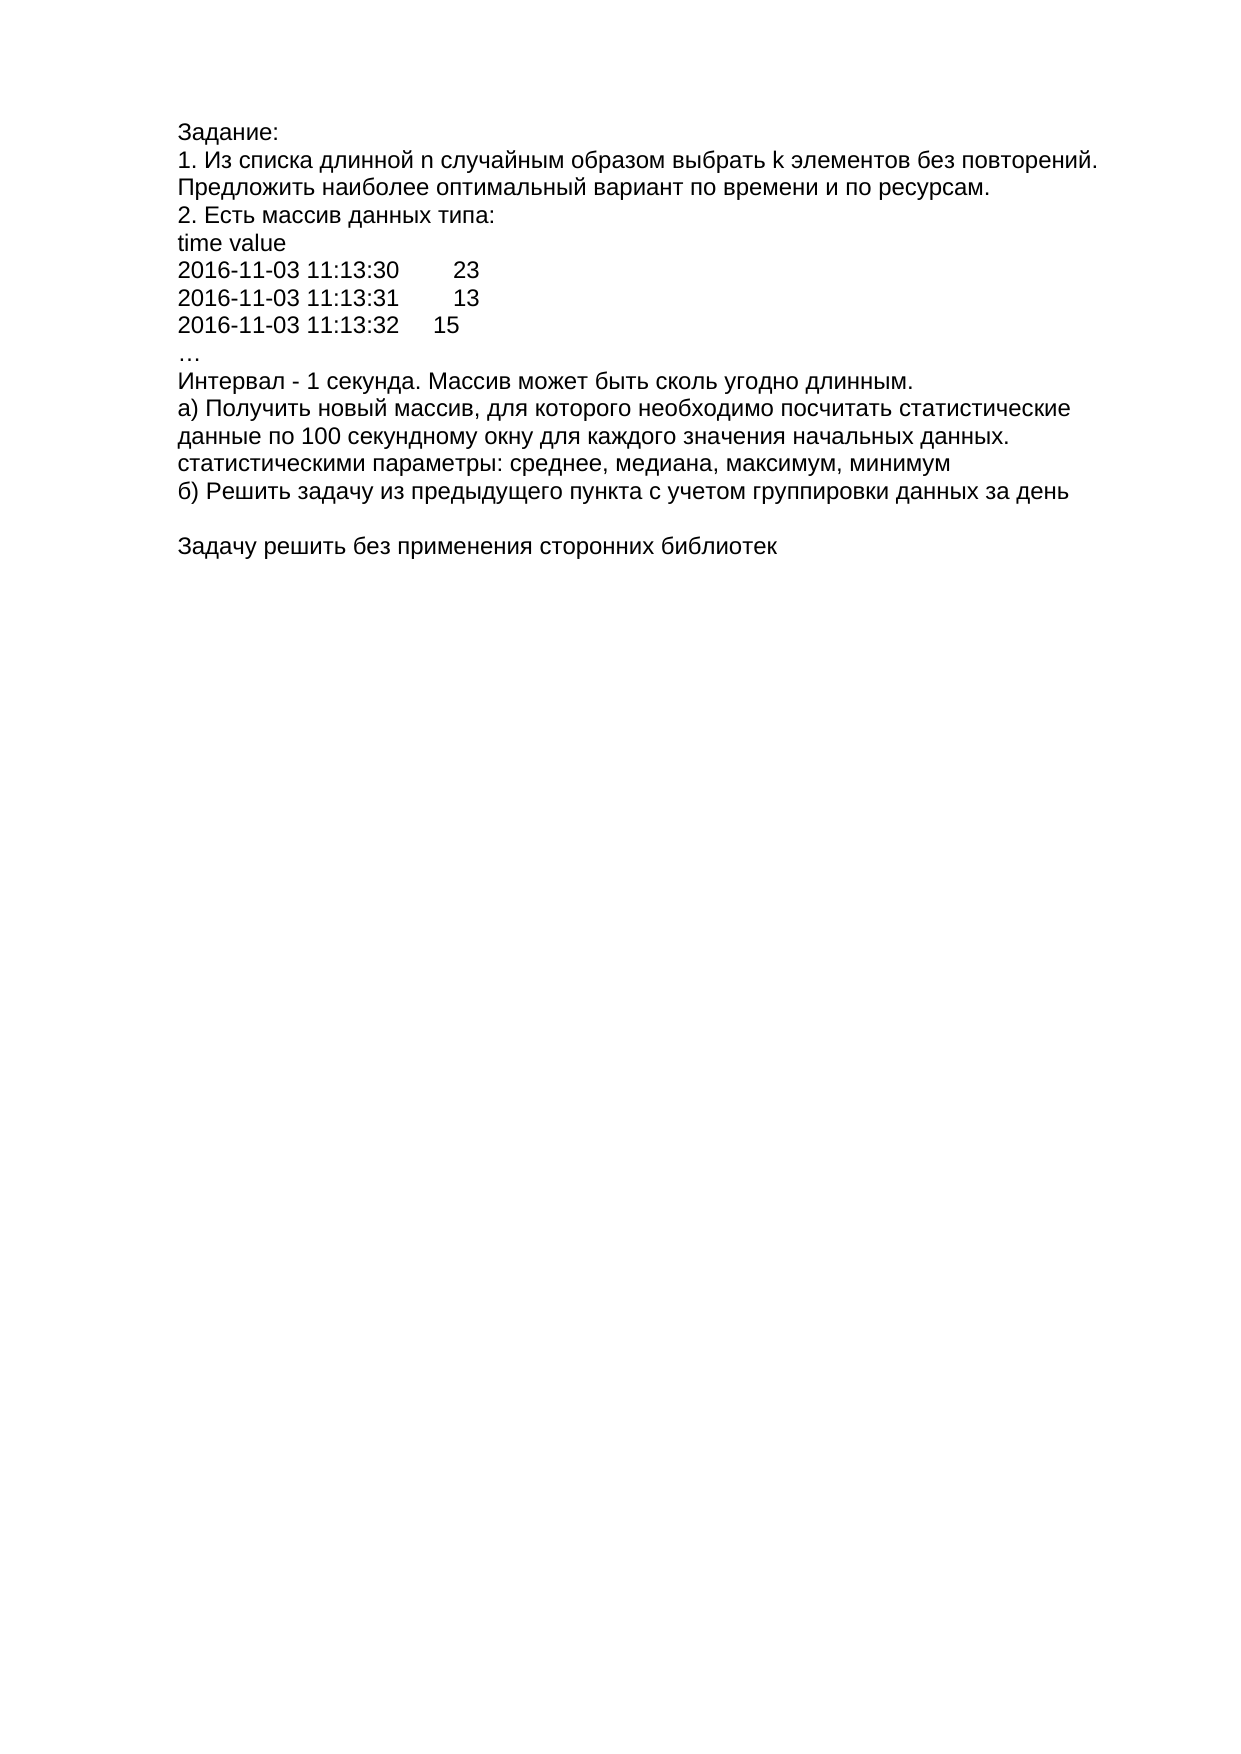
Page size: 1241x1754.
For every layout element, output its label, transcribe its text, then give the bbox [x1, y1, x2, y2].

text 2016-11-03 11:13:31 13 [177, 284, 1152, 311]
text … [177, 339, 1152, 367]
text time value [177, 228, 1152, 256]
text a) Получить новый массив, для которого необходимо посчитать статистические данные по 100 секундному окну для каждого значения начальных данных. статистическими параметры: среднее, медиана, максимум, минимум [177, 394, 1152, 477]
text 2. Есть массив данных типа: [177, 201, 1152, 228]
text 1. Из списка длинной n случайным образом выбрать k элементов без повторений. Предложить наиболее оптимальный вариант по времени и по ресурсам. [177, 146, 1152, 201]
text Задание: [177, 118, 1152, 146]
text 2016-11-03 11:13:30 23 [177, 256, 1152, 284]
text Интервал - 1 секунда. Массив может быть сколь угодно длинным. [177, 367, 1152, 394]
text б) Решить задачу из предыдущего пункта с учетом группировки данных за день [177, 477, 1152, 504]
text Задачу решить без применения сторонних библиотек [177, 532, 1152, 560]
text 2016-11-03 11:13:32 15 [177, 311, 1152, 339]
